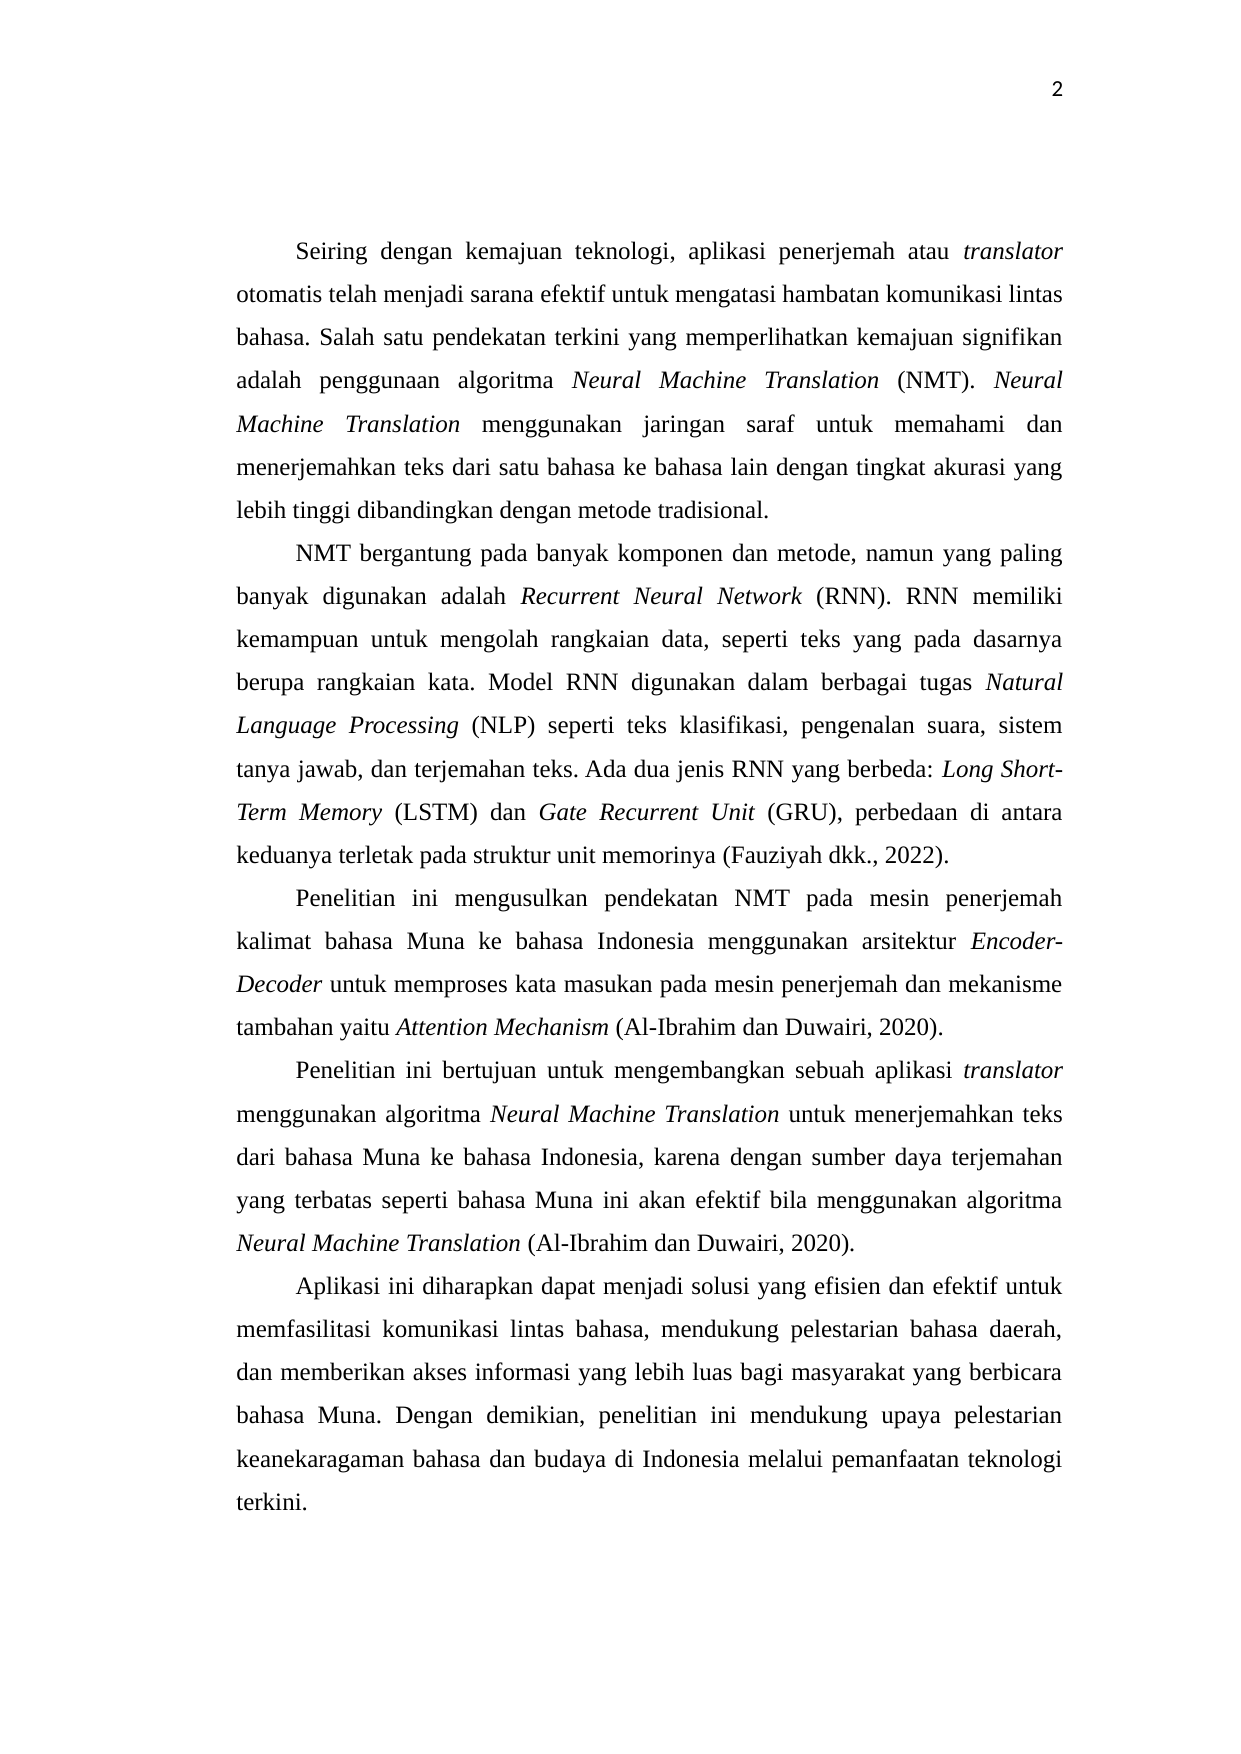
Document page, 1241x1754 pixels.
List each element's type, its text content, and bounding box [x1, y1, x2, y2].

text Aplikasi ini diharapkan dapat menjadi solusi yang efisien dan efektif untuk memfasilitasi komunikasi lintas bahasa, mendukung pelestarian bahasa daerah, dan memberikan akses informasi yang lebih luas bagi masyarakat yang berbicara bahasa Muna. Dengan demikian, penelitian ini mendukung upaya pelestarian keanekaragaman bahasa dan budaya di Indonesia melalui pemanfaatan teknologi terkini. [236, 1271, 1063, 1516]
text Penelitian ini bertujuan untuk mengembangkan sebuah aplikasi translator menggunakan algoritma Neural Machine Translation untuk menerjemahkan teks dari bahasa Muna ke bahasa Indonesia, karena dengan sumber daya terjemahan yang terbatas seperti bahasa Muna ini akan efektif bila menggunakan algoritma Neural Machine Translation (Al-Ibrahim dan Duwairi, 2020). [236, 1056, 1063, 1257]
text Penelitian ini mengusulkan pendekatan NMT pada mesin penerjemah kalimat bahasa Muna ke bahasa Indonesia menggunakan arsitektur Encoder-Decoder untuk memproses kata masukan pada mesin penerjemah dan mekanisme tambahan yaitu Attention Mechanism (Al-Ibrahim dan Duwairi, 2020). [236, 883, 1063, 1041]
text Seiring dengan kemajuan teknologi, aplikasi penerjemah atau translator otomatis telah menjadi sarana efektif untuk mengatasi hambatan komunikasi lintas bahasa. Salah satu pendekatan terkini yang memperlihatkan kemajuan signifikan adalah penggunaan algoritma Neural Machine Translation (NMT). Neural Machine Translation menggunakan jaringan saraf untuk memahami dan menerjemahkan teks dari satu bahasa ke bahasa lain dengan tingkat akurasi yang lebih tinggi dibandingkan dengan metode tradisional. [236, 236, 1063, 524]
text NMT bergantung pada banyak komponen dan metode, namun yang paling banyak digunakan adalah Recurrent Neural Network (RNN). RNN memiliki kemampuan untuk mengolah rangkaian data, seperti teks yang pada dasarnya berupa rangkaian kata. Model RNN digunakan dalam berbagai tugas Natural Language Processing (NLP) seperti teks klasifikasi, pengenalan suara, sistem tanya jawab, dan terjemahan teks. Ada dua jenis RNN yang berbeda: Long Short-Term Memory (LSTM) dan Gate Recurrent Unit (GRU), perbedaan di antara keduanya terletak pada struktur unit memorinya (Fauziyah dkk., 2022). [236, 538, 1063, 869]
